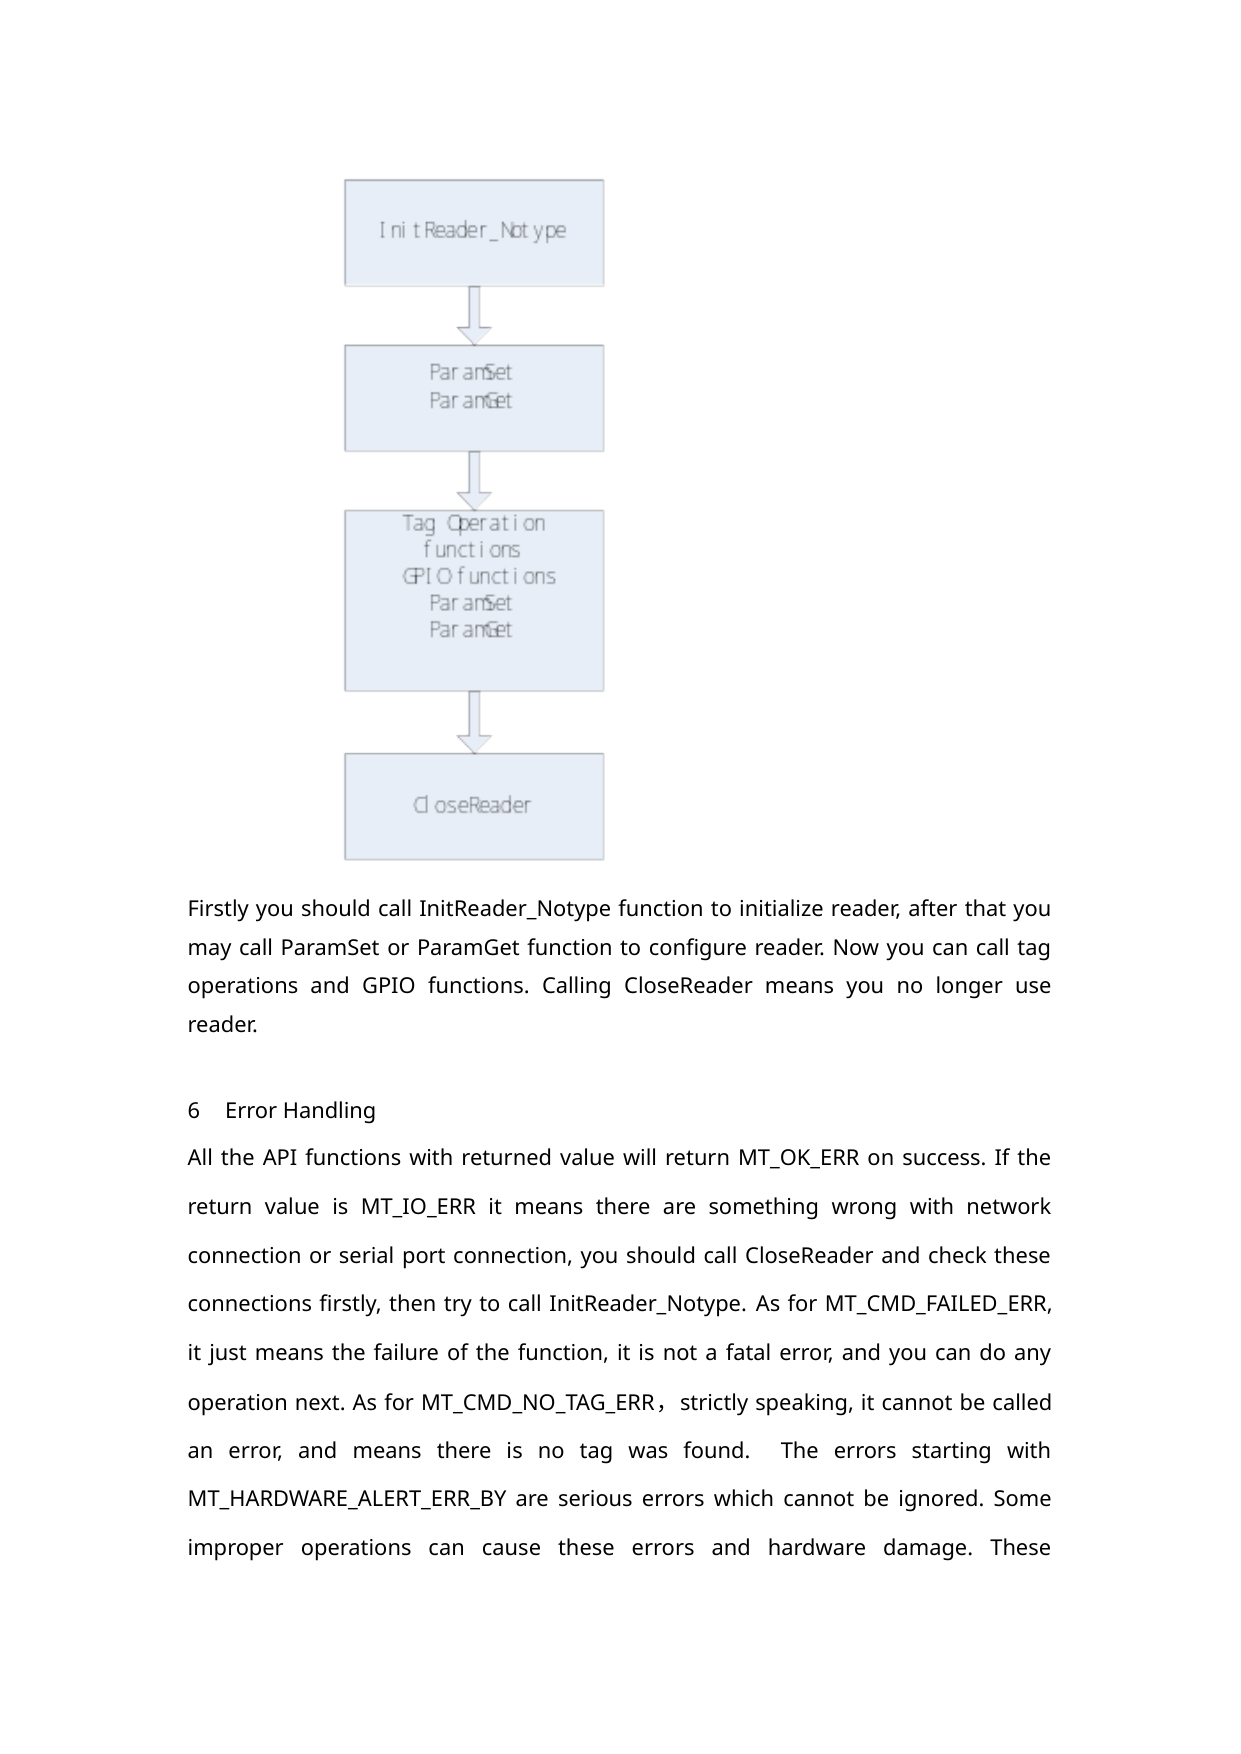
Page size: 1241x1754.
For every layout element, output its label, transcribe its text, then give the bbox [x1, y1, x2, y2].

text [187, 1141, 1053, 1563]
list Error Handling [187, 1093, 1053, 1126]
text Firstly you should call InitReader_Notype function to initialize reader, after that you may call ParamSet or ParamGet function to configure reader. Now you can call tag operations and GPIO functions. Calling CloseReader means you no longer use reader. [187, 892, 1053, 1040]
